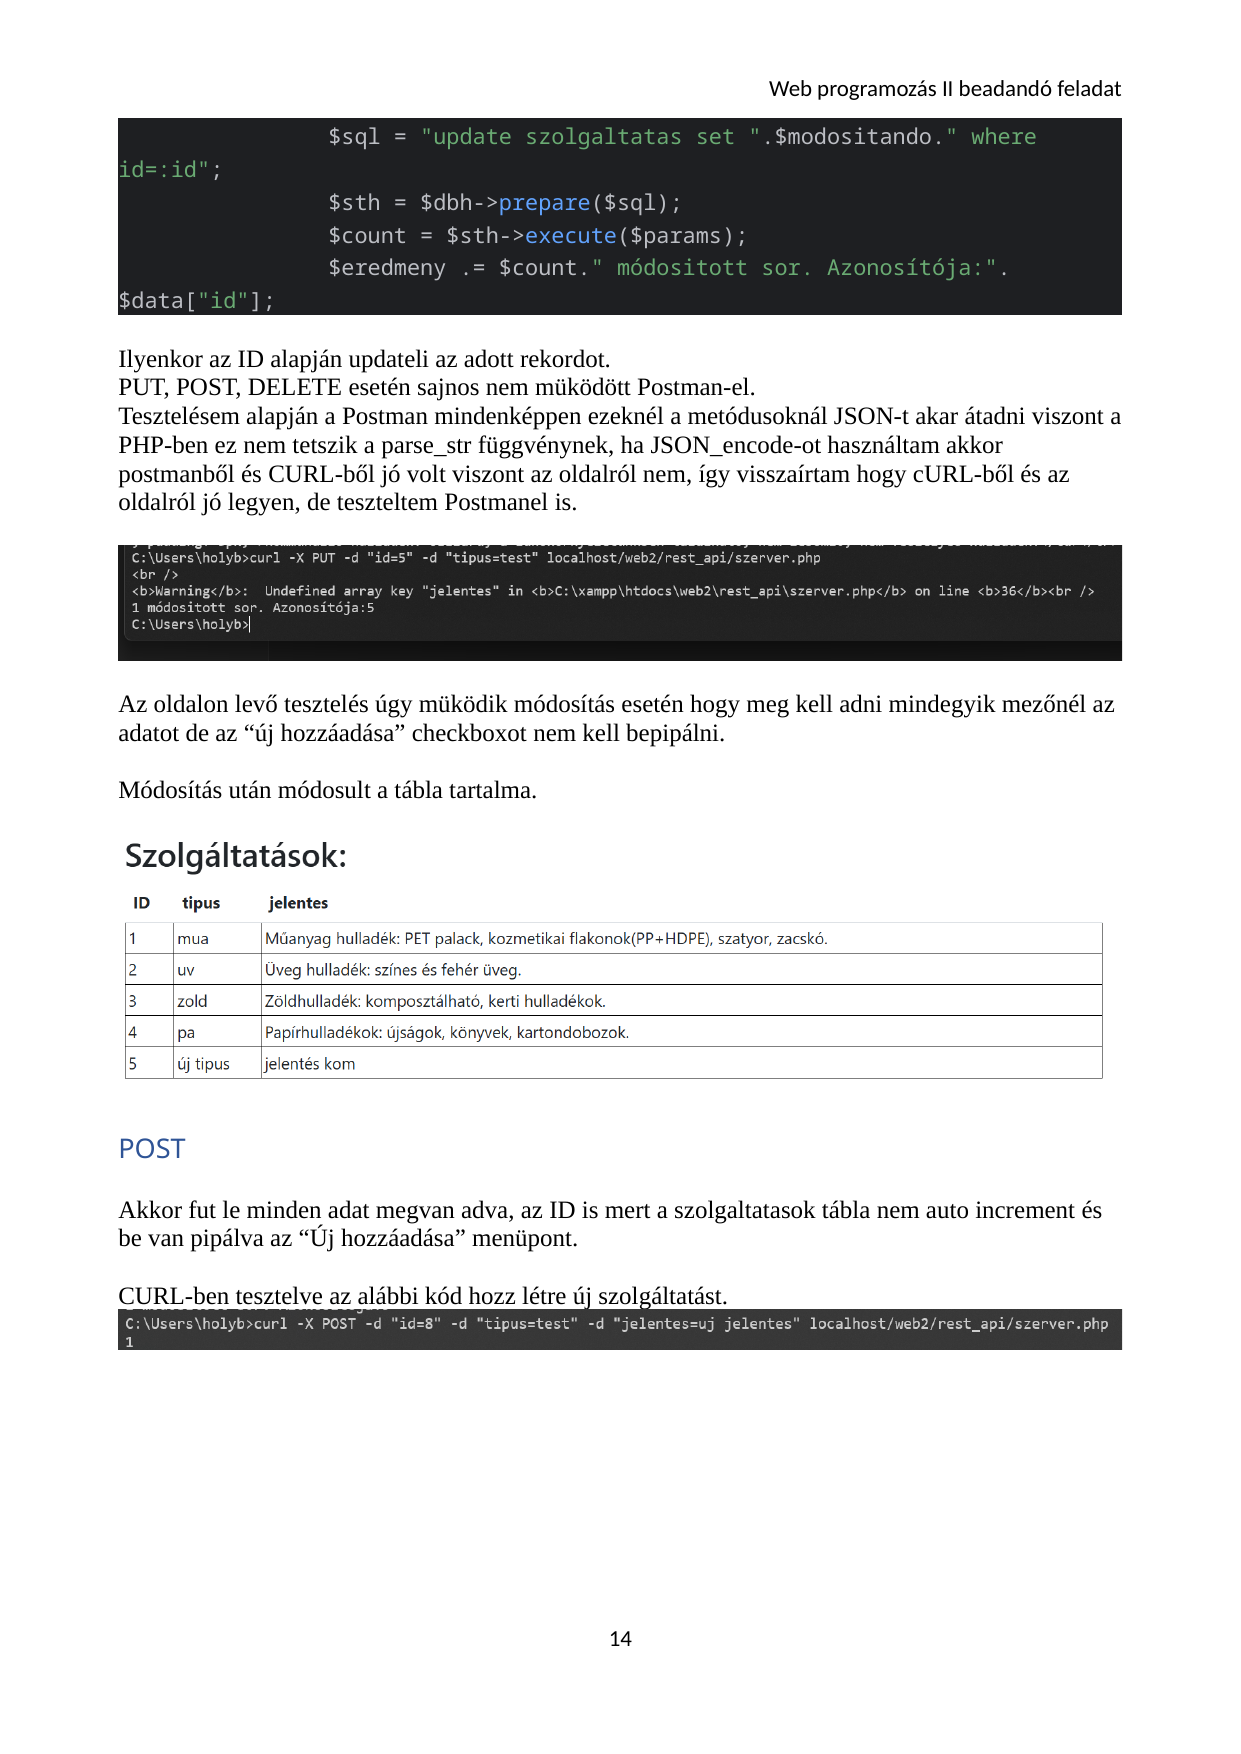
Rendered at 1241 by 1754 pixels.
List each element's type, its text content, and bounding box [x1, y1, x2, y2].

text $eredmeny .= $count." módositott sor. Azonosítója:".$data["id"]; [118, 249, 1122, 315]
text Akkor fut le minden adat megvan adva, az ID is mert a szolgaltatasok tábla nem auto increment és be van pipálva az “Új hozzáadása” menüpont. [118, 1195, 1122, 1252]
text $count = $sth->execute($params); [118, 217, 1122, 249]
text Módosítás után módosult a tábla tartalma. [118, 775, 1122, 804]
text Az oldalon levő tesztelés úgy müködik módosítás esetén hogy meg kell adni mindegyik mezőnél az adatot de az “új hozzáadása” checkboxot nem kell bepipálni. [118, 689, 1122, 746]
picture [118, 832, 1123, 1097]
text PUT, POST, DELETE esetén sajnos nem müködött Postman-el. [118, 372, 1122, 401]
text CURL-ben tesztelve az alábbi kód hozz létre új szolgáltatást. [118, 1281, 1122, 1309]
text $sth = $dbh->prepare($sql); [118, 184, 1122, 217]
text Tesztelésem alapján a Postman mindenképpen ezeknél a metódusoknál JSON-t akar átadni viszont a PHP-ben ez nem tetszik a parse_str függvénynek, ha JSON_encode-ot használtam akkor postmanből és CURL-ből jó volt viszont az oldalról nem, így visszaírtam hogy cURL-ből és az oldalról jó legyen, de teszteltem Postmanel is. [118, 401, 1122, 516]
subtitle POST [118, 1129, 1122, 1166]
text Ilyenkor az ID alapján updateli az adott rekordot. [118, 344, 1122, 372]
picture [118, 545, 1123, 661]
picture [118, 1309, 1123, 1350]
text $sql = "update szolgaltatas set ".$modositando." where id=:id"; [118, 118, 1122, 184]
